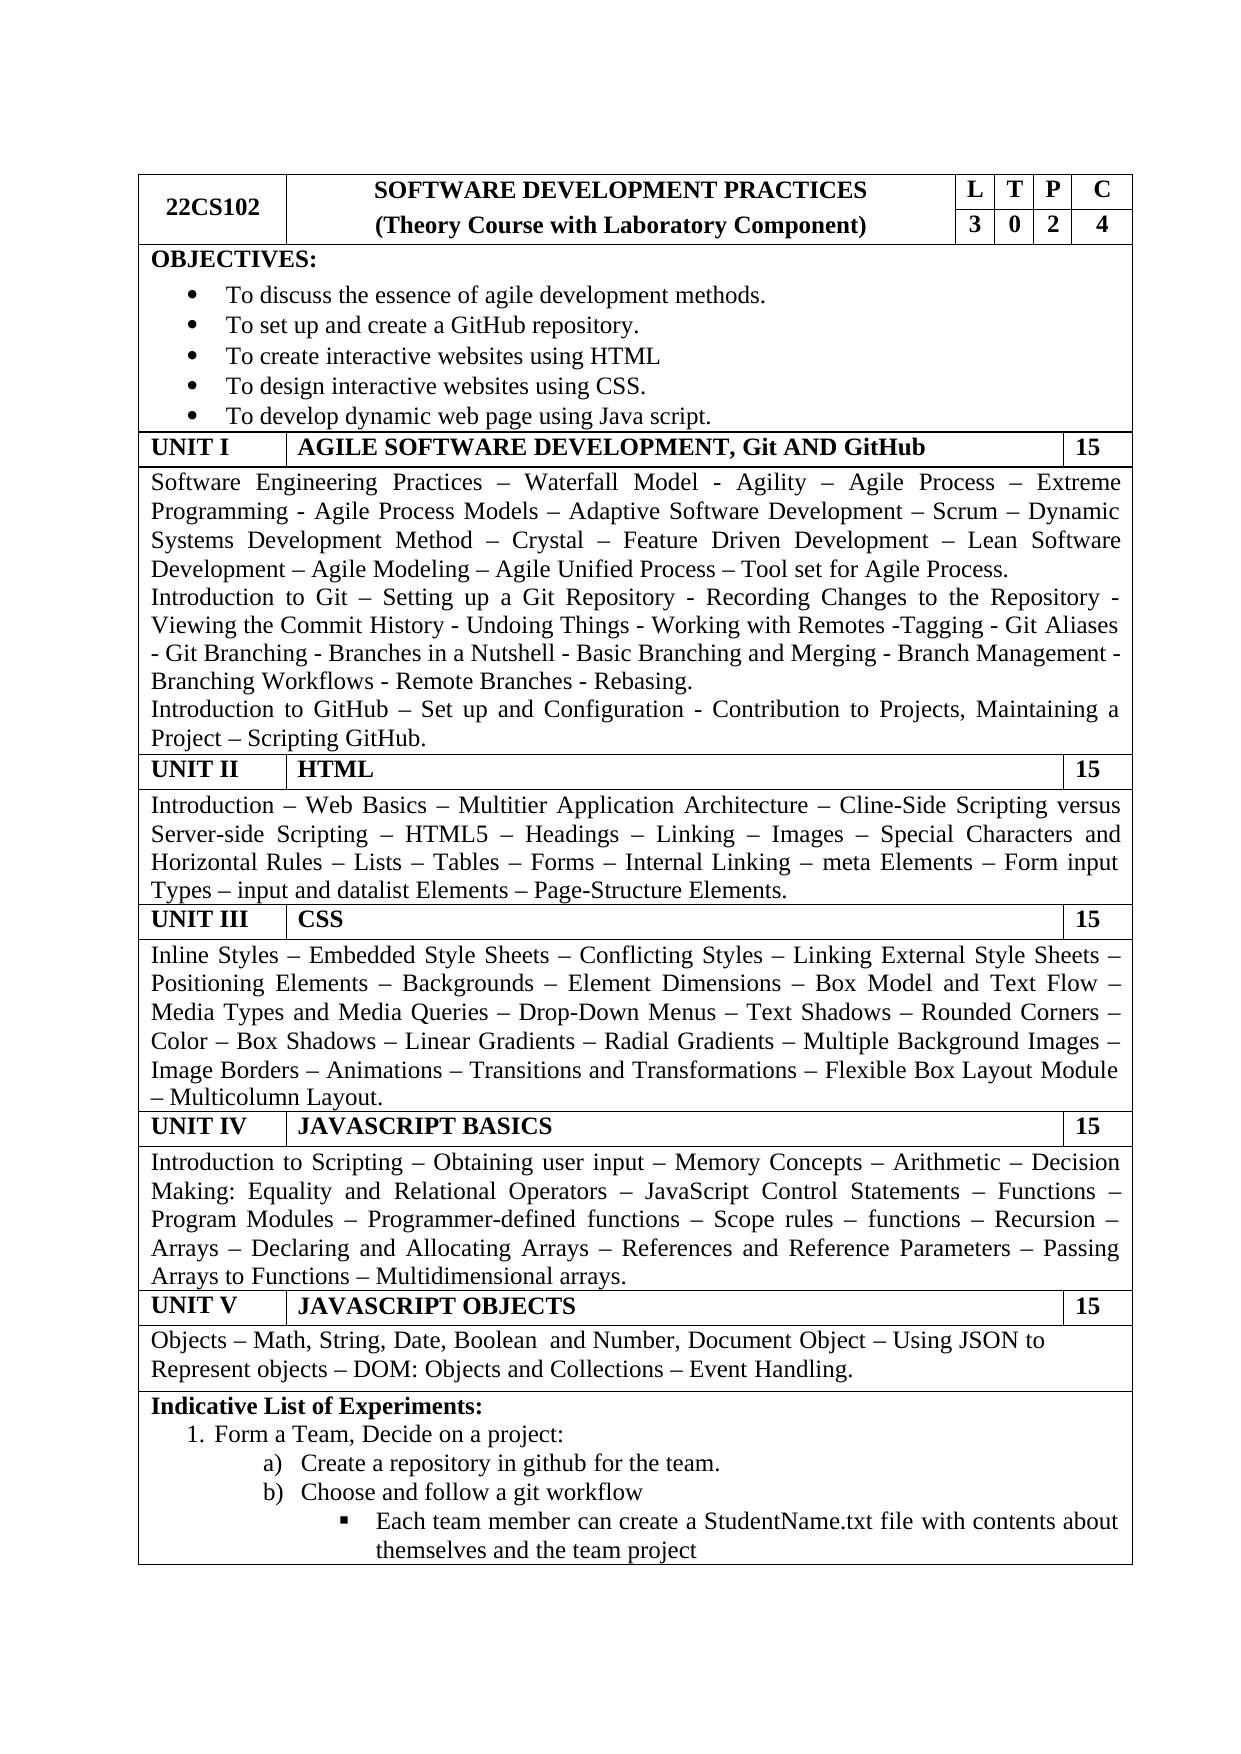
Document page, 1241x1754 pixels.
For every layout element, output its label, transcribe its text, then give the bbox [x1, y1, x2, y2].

table_cell 15 [1064, 905, 1132, 939]
table_cell OBJECTIVES: To discuss the essence of agile development methods. To set up and create a GitHub repository. To create interactive websites using HTML To design interactive websites using CSS. To develop dynamic web page using Java script. [139, 245, 1132, 431]
table_cell 3 [956, 210, 994, 243]
table_cell Objects – Math, String, Date, Boolean and Number, Document Object – Using JSON to Represent objects – DOM: Objects and Collections – Event Handling. [139, 1326, 1132, 1391]
table_header T [995, 175, 1033, 208]
table_cell UNIT II [139, 755, 286, 789]
table_cell 2 [1034, 210, 1071, 243]
table_cell 0 [995, 210, 1033, 243]
table_cell 15 [1064, 1291, 1132, 1325]
table_cell Inline Styles – Embedded Style Sheets – Conflicting Styles – Linking External Style Sheets – Positioning Elements – Backgrounds – Element Dimensions – Box Model and Text Flow – Media Types and Media Queries – Drop-Down Menus – Text Shadows – Rounded Corners – Color – Box Shadows – Linear Gradients – Radial Gradients – Multiple Background Images – Image Borders – Animations – Transitions and Transformations – Flexible Box Layout Module – Multicolumn Layout. [139, 940, 1132, 1111]
table_cell Introduction – Web Basics – Multitier Application Architecture – Cline-Side Scripting versus Server-side Scripting – HTML5 – Headings – Linking – Images – Special Characters and Horizontal Rules – Lists – Tables – Forms – Internal Linking – meta Elements – Form input Types – input and datalist Elements – Page-Structure Elements. [139, 790, 1132, 904]
table_header P [1034, 175, 1071, 208]
table_cell CSS [287, 905, 1063, 939]
table_cell JAVASCRIPT OBJECTS [287, 1291, 1063, 1325]
table_cell UNIT V [139, 1291, 286, 1325]
table_cell 15 [1064, 1112, 1132, 1146]
table_header C [1072, 175, 1132, 208]
table_header SOFTWARE DEVELOPMENT PRACTICES (Theory Course with Laboratory Component) [287, 175, 955, 243]
table_header L [956, 175, 994, 208]
table_cell 15 [1064, 433, 1132, 466]
table_cell UNIT IV [139, 1112, 286, 1146]
table_cell AGILE SOFTWARE DEVELOPMENT, Git AND GitHub [287, 433, 1063, 466]
table_header 22CS102 [139, 175, 286, 243]
table_cell Indicative List of Experiments: Form a Team, Decide on a project: Create a repository in github for the team. Choose and follow a git workflow Each team member can create a StudentName.txt file with contents about themselves and the team project [139, 1392, 1132, 1564]
table_cell Software Engineering Practices – Waterfall Model - Agility – Agile Process – Extreme Programming - Agile Process Models – Adaptive Software Development – Scrum – Dynamic Systems Development Method – Crystal – Feature Driven Development – Lean Software Development – Agile Modeling – Agile Unified Process – Tool set for Agile Process. Introduction to Git – Setting up a Git Repository - Recording Changes to the Repository - Viewing the Commit History - Undoing Things - Working with Remotes -Tagging - Git Aliases - Git Branching - Branches in a Nutshell - Basic Branching and Merging - Branch Management - Branching Workflows - Remote Branches - Rebasing. Introduction to GitHub – Set up and Configuration - Contribution to Projects, Maintaining a Project – Scripting GitHub. [139, 468, 1132, 754]
table_cell 15 [1064, 755, 1132, 789]
table_cell UNIT III [139, 905, 286, 939]
table_cell UNIT I [139, 433, 286, 466]
table_cell 4 [1072, 210, 1132, 243]
table_cell HTML [287, 755, 1063, 789]
table_cell JAVASCRIPT BASICS [287, 1112, 1063, 1146]
table_cell Introduction to Scripting – Obtaining user input – Memory Concepts – Arithmetic – Decision Making: Equality and Relational Operators – JavaScript Control Statements – Functions – Program Modules – Programmer-defined functions – Scope rules – functions – Recursion – Arrays – Declaring and Allocating Arrays – References and Reference Parameters – Passing Arrays to Functions – Multidimensional arrays. [139, 1147, 1132, 1290]
